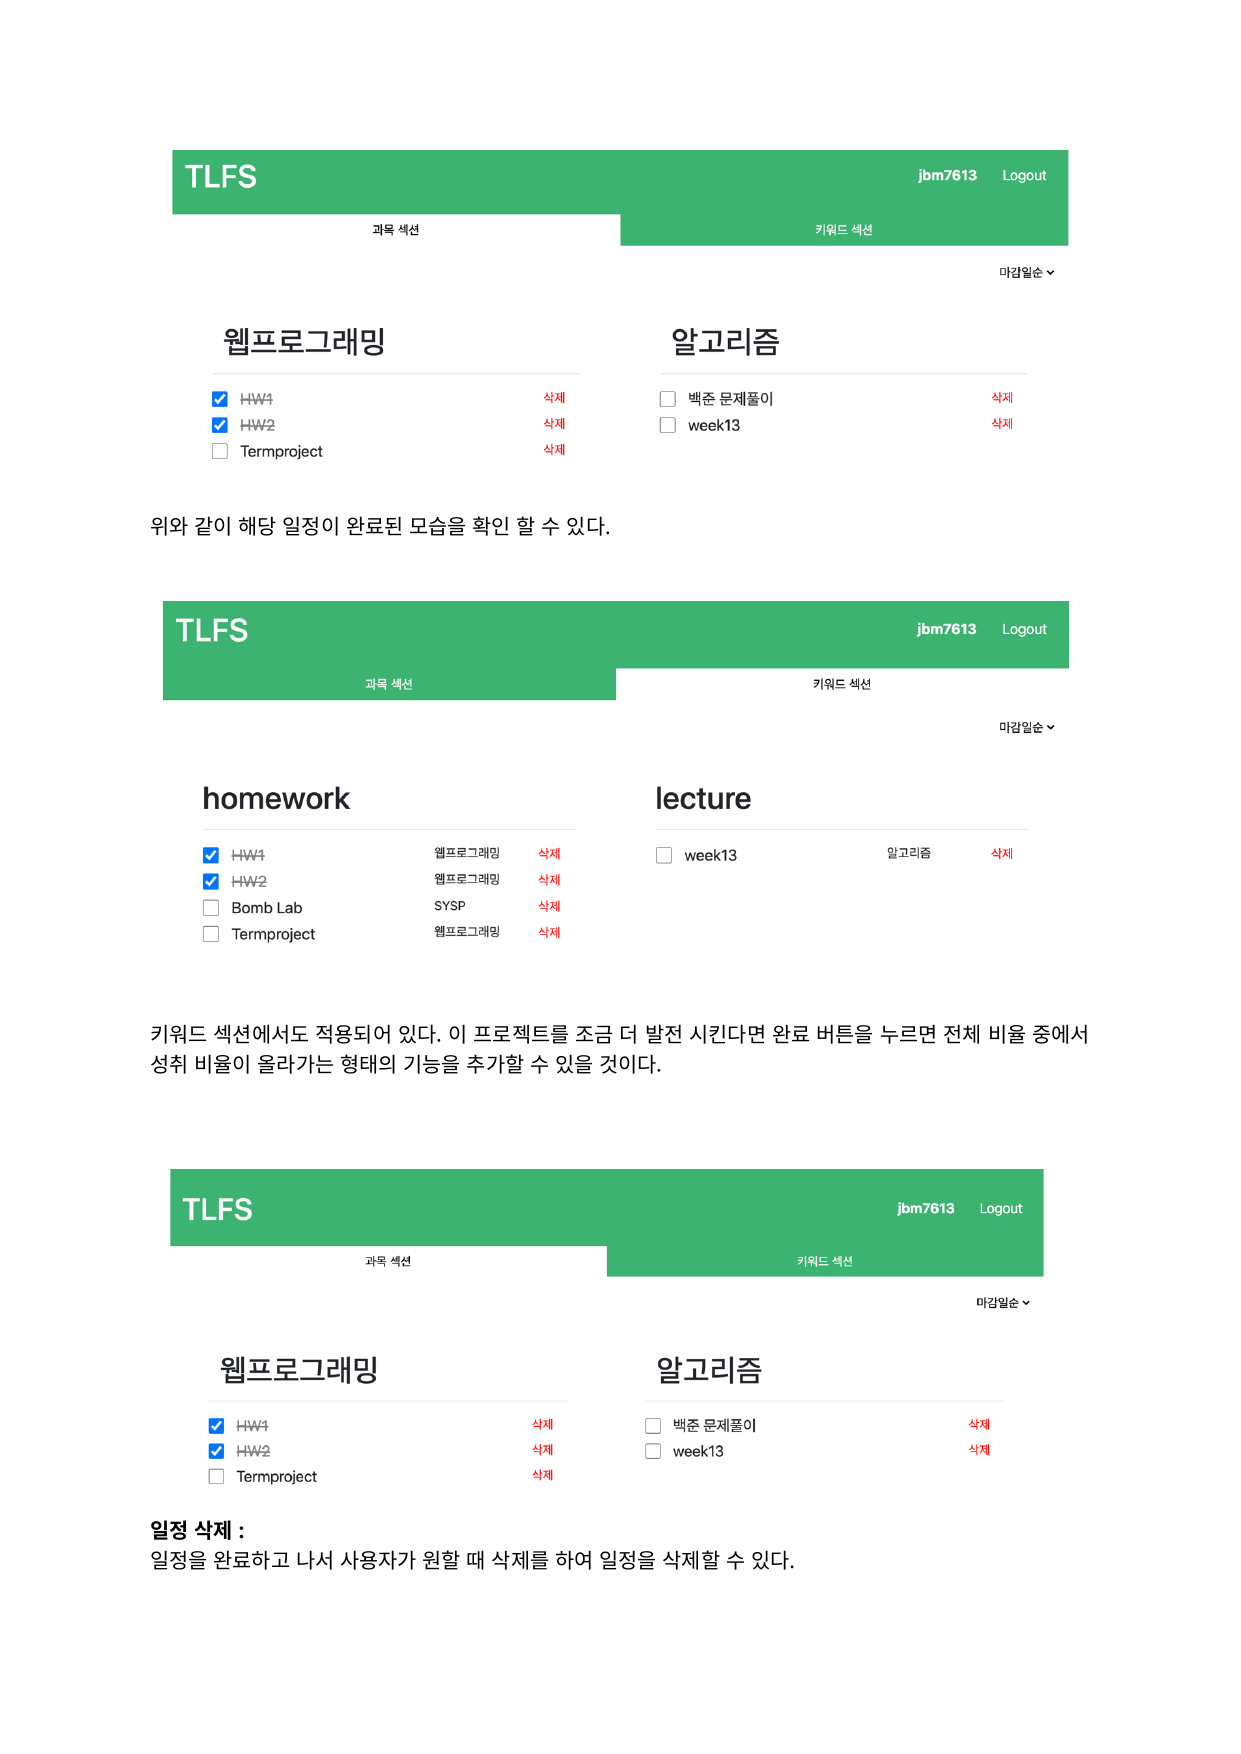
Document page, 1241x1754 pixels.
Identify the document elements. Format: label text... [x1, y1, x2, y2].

picture [150, 601, 1091, 1019]
picture [150, 1169, 1091, 1515]
picture [150, 150, 1091, 511]
